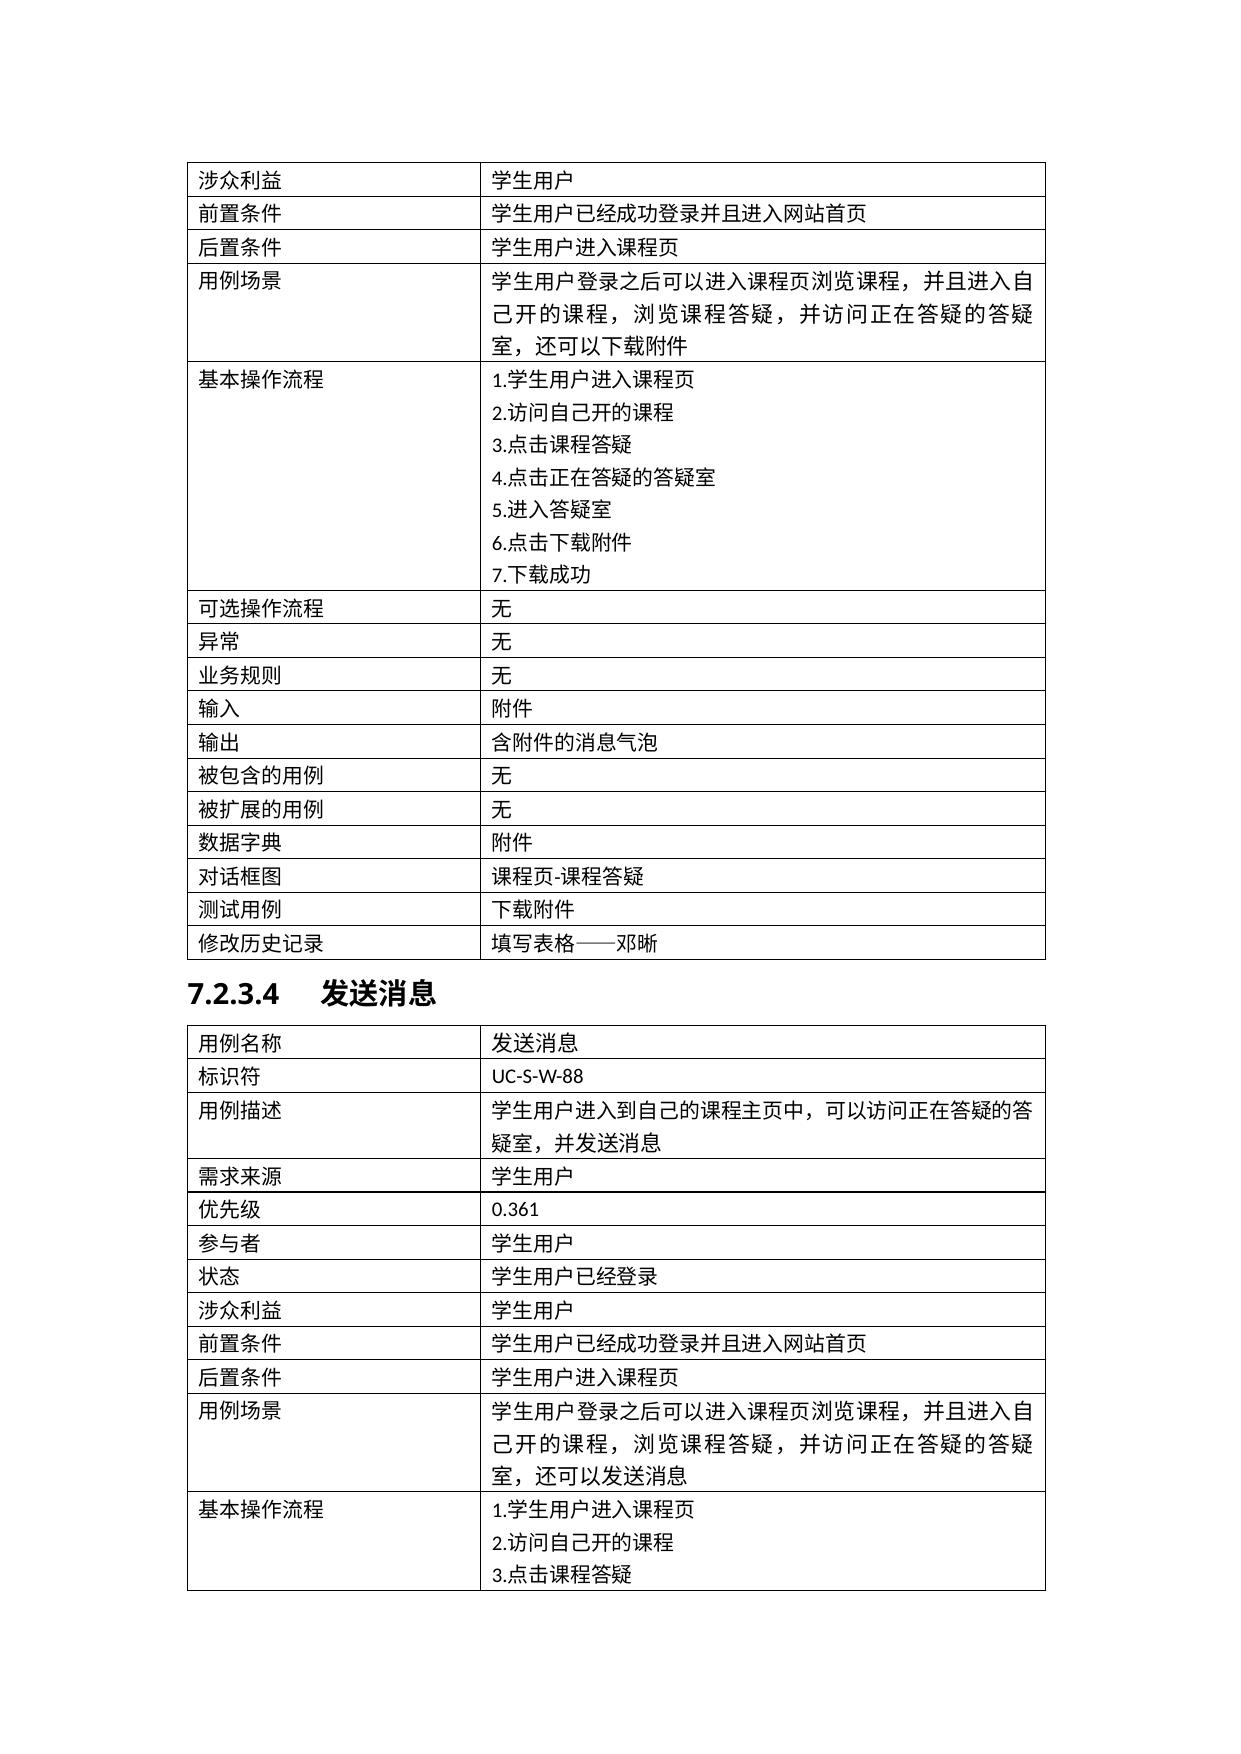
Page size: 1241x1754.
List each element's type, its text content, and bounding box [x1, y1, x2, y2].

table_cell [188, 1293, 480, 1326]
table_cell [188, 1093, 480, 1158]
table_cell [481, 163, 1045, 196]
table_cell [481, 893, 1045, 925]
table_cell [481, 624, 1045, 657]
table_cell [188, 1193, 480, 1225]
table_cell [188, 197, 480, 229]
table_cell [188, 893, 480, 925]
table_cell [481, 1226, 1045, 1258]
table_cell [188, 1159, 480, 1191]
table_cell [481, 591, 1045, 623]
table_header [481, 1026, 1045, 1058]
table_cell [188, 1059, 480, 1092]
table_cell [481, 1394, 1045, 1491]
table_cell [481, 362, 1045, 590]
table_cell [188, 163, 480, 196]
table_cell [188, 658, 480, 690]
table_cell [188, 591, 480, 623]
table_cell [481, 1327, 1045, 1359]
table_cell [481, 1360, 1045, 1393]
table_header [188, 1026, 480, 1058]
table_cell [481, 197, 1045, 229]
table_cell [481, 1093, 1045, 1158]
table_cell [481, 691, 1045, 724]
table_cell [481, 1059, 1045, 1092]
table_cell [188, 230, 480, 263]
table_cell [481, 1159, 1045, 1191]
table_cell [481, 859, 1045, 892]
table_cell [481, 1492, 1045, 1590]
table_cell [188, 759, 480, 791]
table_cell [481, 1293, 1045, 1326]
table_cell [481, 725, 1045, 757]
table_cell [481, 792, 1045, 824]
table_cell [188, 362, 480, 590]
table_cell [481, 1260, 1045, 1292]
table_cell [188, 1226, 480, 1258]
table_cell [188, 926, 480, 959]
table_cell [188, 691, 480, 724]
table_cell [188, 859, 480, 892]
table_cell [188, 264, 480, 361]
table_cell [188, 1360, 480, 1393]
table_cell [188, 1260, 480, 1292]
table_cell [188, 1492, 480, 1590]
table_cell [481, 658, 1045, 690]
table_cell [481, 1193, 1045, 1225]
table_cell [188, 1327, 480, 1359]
text 发送消息 [187, 960, 1053, 1025]
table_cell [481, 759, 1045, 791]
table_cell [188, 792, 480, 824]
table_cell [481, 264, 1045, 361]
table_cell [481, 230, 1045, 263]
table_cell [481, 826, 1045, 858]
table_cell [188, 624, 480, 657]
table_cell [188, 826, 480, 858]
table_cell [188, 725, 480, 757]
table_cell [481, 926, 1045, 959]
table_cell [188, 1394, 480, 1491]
